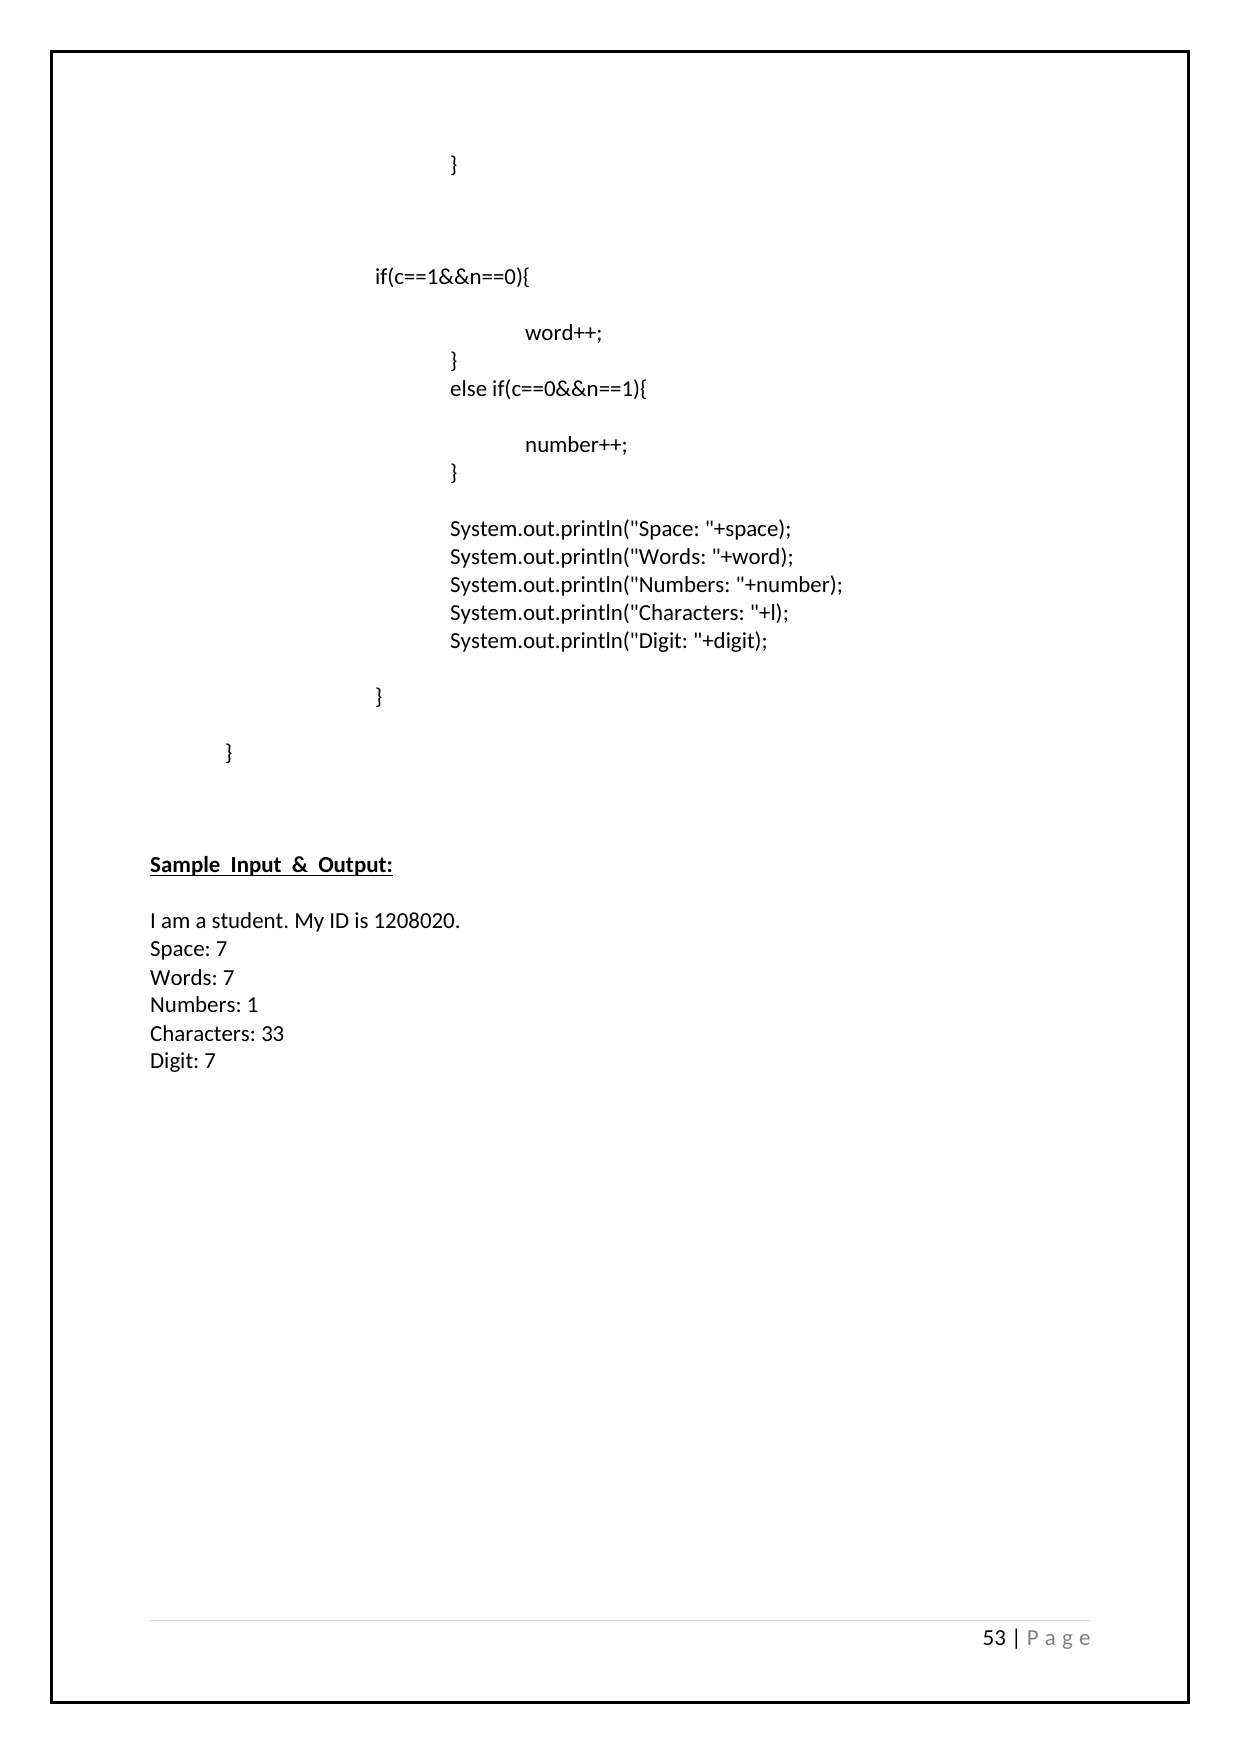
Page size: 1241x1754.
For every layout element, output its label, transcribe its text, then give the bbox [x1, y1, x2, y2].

text System.out.println("Space: "+space); [150, 514, 1090, 542]
text } [150, 150, 1090, 178]
text else if(c==0&&n==1){ [150, 374, 1090, 402]
text Numbers: 1 [150, 991, 1090, 1019]
text System.out.println("Numbers: "+number); [150, 570, 1090, 598]
text Space: 7 [150, 934, 1090, 963]
text System.out.println("Words: "+word); [150, 542, 1090, 570]
text System.out.println("Characters: "+l); [150, 598, 1090, 626]
text word++; [150, 318, 1090, 346]
text System.out.println("Digit: "+digit); [150, 626, 1090, 654]
text Words: 7 [150, 963, 1090, 991]
text } [150, 346, 1090, 374]
text } [150, 458, 1090, 486]
text } [150, 682, 1090, 710]
text } [150, 738, 1090, 766]
text I am a student. My ID is 1208020. [150, 907, 1090, 934]
text if(c==1&&n==0){ [300, 262, 1090, 290]
text number++; [150, 430, 1090, 458]
text Digit: 7 [150, 1047, 1090, 1075]
text Sample Input & Output: [150, 851, 1090, 878]
text Characters: 33 [150, 1019, 1090, 1047]
